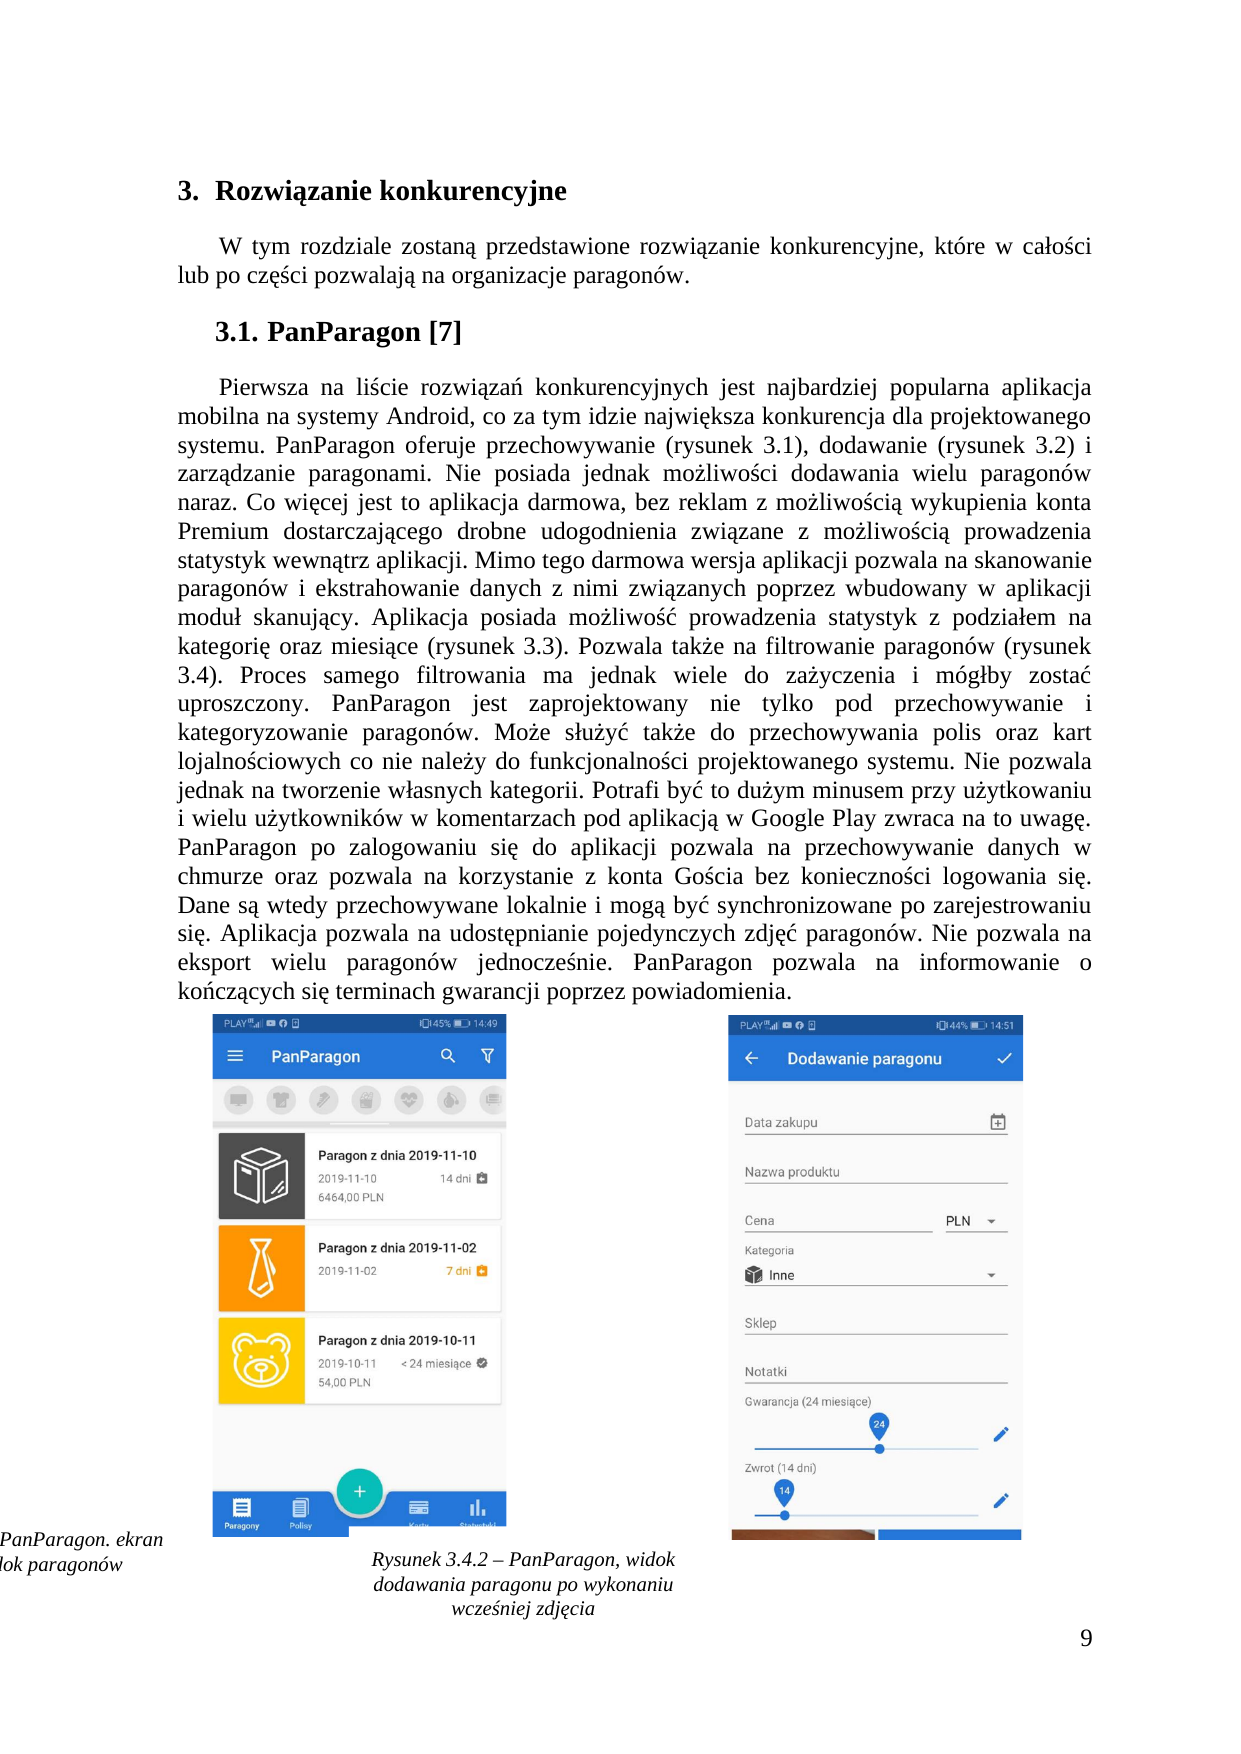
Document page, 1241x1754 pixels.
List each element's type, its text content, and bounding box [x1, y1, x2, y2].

list Rozwiązanie konkurencyjne [177, 173, 1092, 206]
picture [728, 1015, 1024, 1540]
text W tym rozdziale zostaną przedstawione rozwiązanie konkurencyjne, które w całości lub po części pozwalają na organizacje paragonów. [177, 231, 1092, 289]
picture [212, 1014, 507, 1537]
text Pierwsza na liście rozwiązań konkurencyjnych jest najbardziej popularna aplikacja mobilna na systemy Android, co za tym idzie największa konkurencja dla projektowanego systemu. PanParagon oferuje przechowywanie (rysunek 3.1), dodawanie (rysunek 3.2) i zarządzanie paragonami. Nie posiada jednak możliwości dodawania wielu paragonów naraz. Co więcej jest to aplikacja darmowa, bez reklam z możliwością wykupienia konta Premium dostarczającego drobne udogodnienia związane z możliwością prowadzenia statystyk wewnątrz aplikacji. Mimo tego darmowa wersja aplikacji pozwala na skanowanie paragonów i ekstrahowanie danych z nimi związanych poprzez wbudowany w aplikacji moduł skanujący. Aplikacja posiada możliwość prowadzenia statystyk z podziałem na kategorię oraz miesiące (rysunek 3.3). Pozwala także na filtrowanie paragonów (rysunek 3.4). Proces samego filtrowania ma jednak wiele do zażyczenia i mógłby zostać uproszczony. PanParagon jest zaprojektowany nie tylko pod przechowywanie i kategoryzowanie paragonów. Może służyć także do przechowywania polis oraz kart lojalnościowych co nie należy do funkcjonalności projektowanego systemu. Nie pozwala jednak na tworzenie własnych kategorii. Potrafi być to dużym minusem przy użytkowaniu i wielu użytkowników w komentarzach pod aplikacją w Google Play zwraca na to uwagę. PanParagon po zalogowaniu się do aplikacji pozwala na przechowywanie danych w chmurze oraz pozwala na korzystanie z konta Gościa bez konieczności logowania się. Dane są wtedy przechowywane lokalnie i mogą być synchronizowane po zarejestrowaniu się. Aplikacja pozwala na udostępnianie pojedynczych zdjęć paragonów. Nie pozwala na eksport wielu paragonów jednocześnie. PanParagon pozwala na informowanie o kończących się terminach gwarancji poprzez powiadomienia. [177, 372, 1092, 1005]
list PanParagon [215, 314, 1092, 347]
